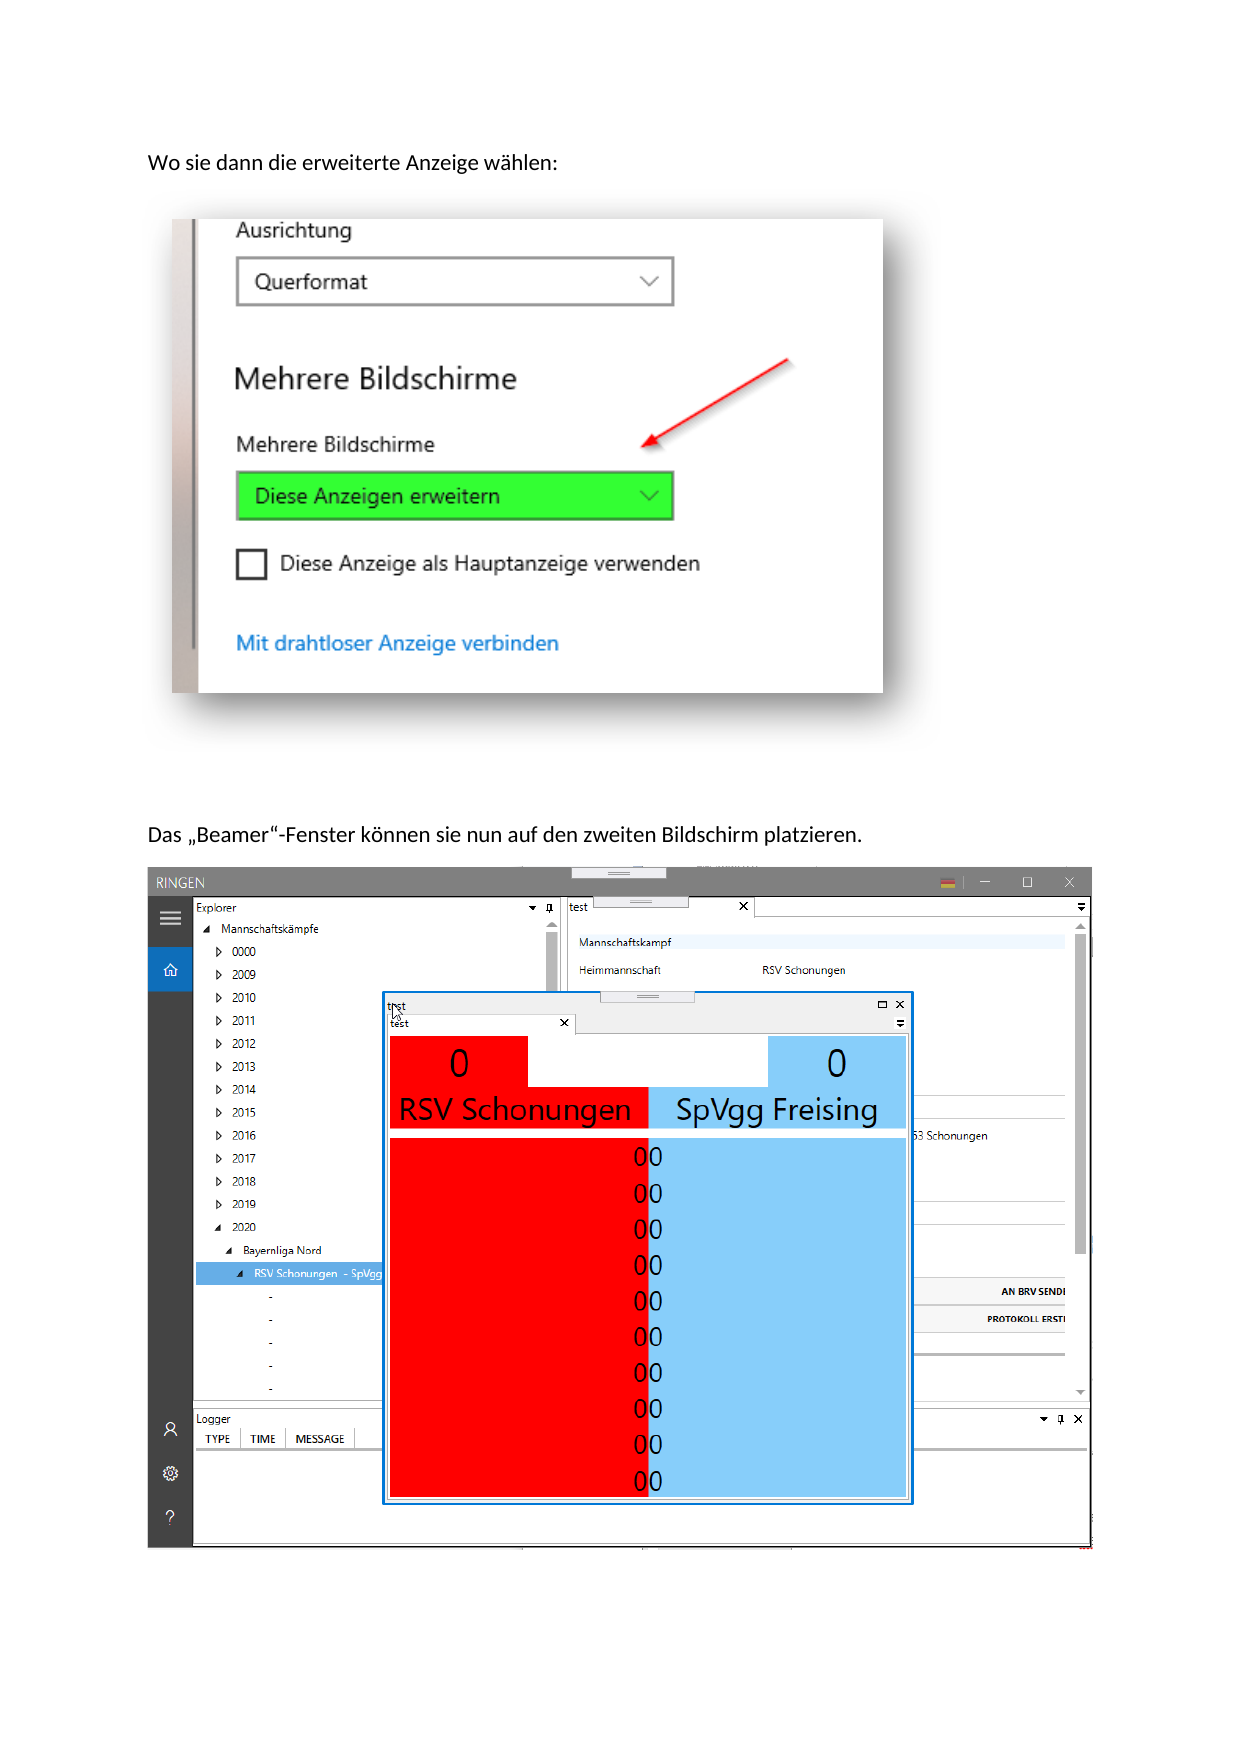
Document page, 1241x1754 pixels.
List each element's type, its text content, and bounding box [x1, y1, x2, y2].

picture [147, 866, 1093, 1550]
picture [172, 219, 883, 693]
text Wo sie dann die erweiterte Anzeige wählen: [148, 148, 1093, 176]
text Das „Beamer“-Fenster können sie nun auf den zweiten Bildschirm platzieren. [148, 820, 1093, 848]
